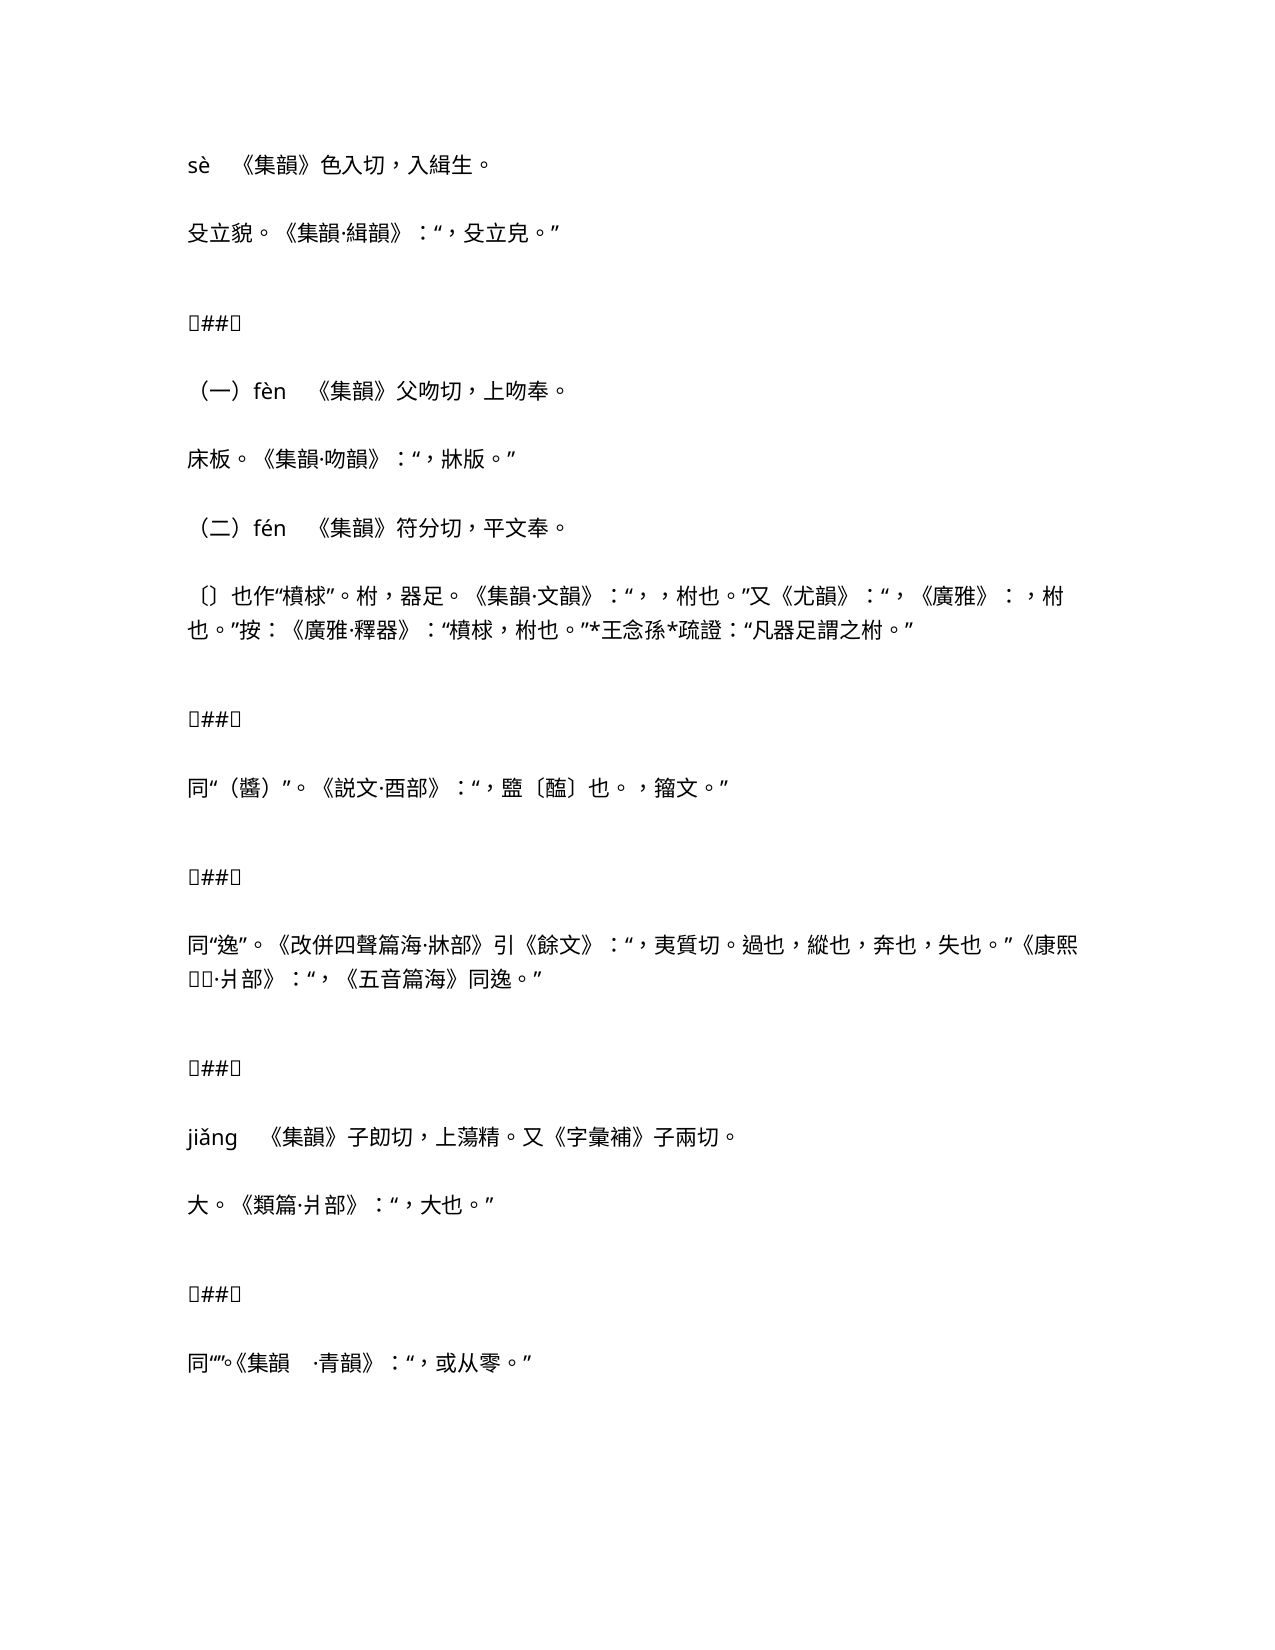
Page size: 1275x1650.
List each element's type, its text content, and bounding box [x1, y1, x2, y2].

text 𤖙##𤖙 同“𨡓（醬）”。《説文·酉部》：“𨡓，盬〔醢〕也。𤖙，籀文。” [187, 704, 1087, 836]
text 𤖘##𤖘 （一）fèn 《集韻》父吻切，上吻奉。 床板。《集韻·吻韻》：“𤖘，牀版。” （二）fén 《集韻》符分切，平文奉。 〔𤖘𤕾〕也作“橨梂”。柎，器足。《集韻·文韻》：“𤖘，𤖘𤕾，柎也。”又《尤韻》：“𤕾，《廣雅》：𤖘𤕾，柎也。”按：《廣雅·釋器》：“橨梂，柎也。”*王念孫*疏證：“凡器足謂之柎。” [187, 307, 1087, 679]
text 𤖚##𤖚 同“逸”。《改併四聲篇海·牀部》引《餘文》：“𤖚，夷質切。過也，縱也，奔也，失也。”《康熙字典·爿部》：“𤖚，《五音篇海》同逸。” [187, 862, 1087, 1028]
text 𤖛##𤖛 jiǎng 《集韻》子㓪切，上蕩精。又《字彙補》子兩切。 大。《類篇·爿部》：“𤖛，大也。” [187, 1053, 1087, 1254]
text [187, 150, 1087, 282]
text 𤖜##𤖜 同“𤖦”。《集韻·青韻》：“𤖦，或从零。” [187, 1279, 1087, 1411]
